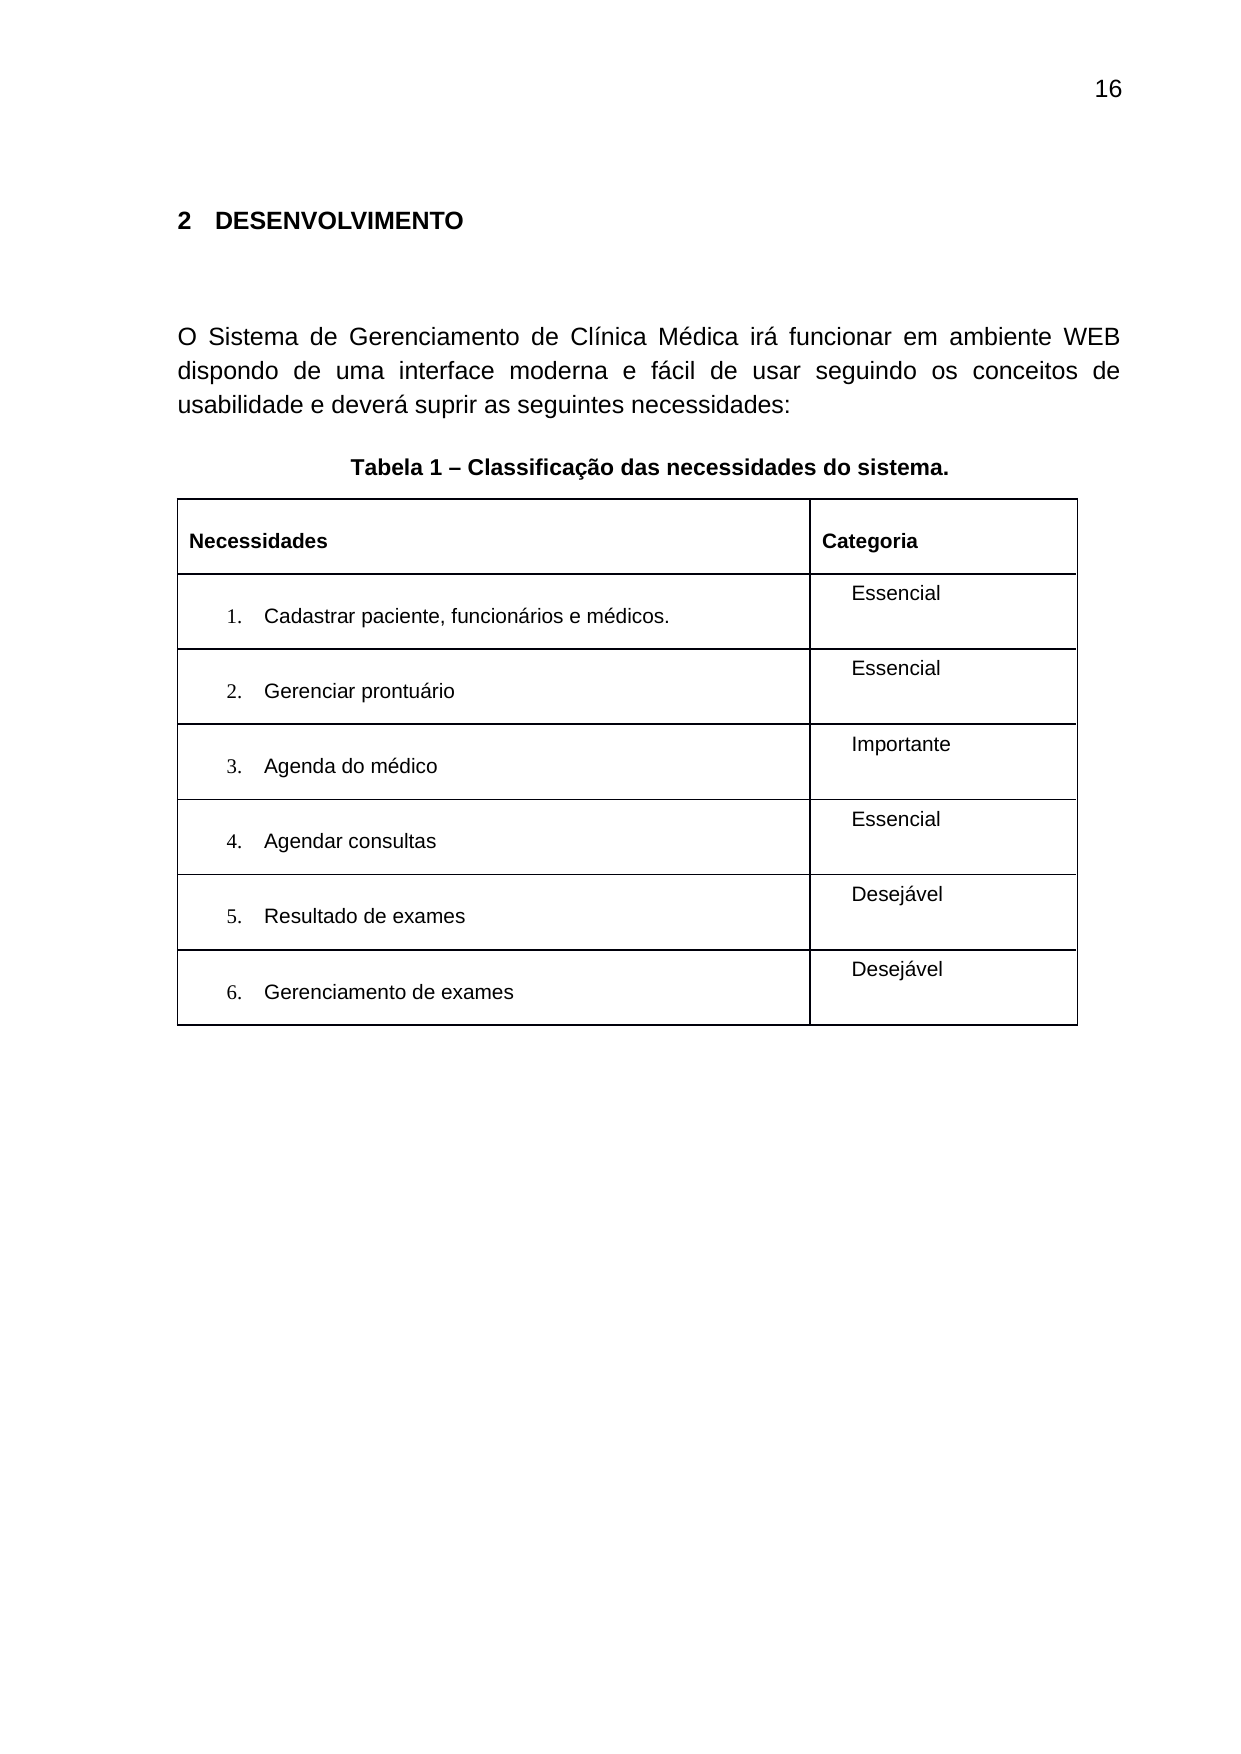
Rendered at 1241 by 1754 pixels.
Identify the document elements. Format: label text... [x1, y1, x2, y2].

text O Sistema de Gerenciamento de Clínica Médica irá funcionar em ambiente WEB dispondo de uma interface moderna e fácil de usar seguindo os conceitos de usabilidade e deverá suprir as seguintes necessidades: [177, 322, 1122, 419]
table_header Necessidades [178, 500, 809, 573]
table_cell Agendar consultas [178, 800, 809, 874]
table_cell Importante [811, 723, 1077, 798]
table_cell Cadastrar paciente, funcionários e médicos. [178, 575, 809, 648]
table_cell Essencial [811, 648, 1077, 723]
table_cell Desejável [811, 874, 1077, 949]
table_cell Desejável [811, 949, 1077, 1024]
table_cell Essencial [811, 799, 1077, 874]
table_cell Resultado de exames [178, 875, 809, 949]
text Tabela 1 – Classificação das necessidades do sistema. [177, 454, 1122, 480]
table_cell Essencial [811, 573, 1077, 648]
table_cell Gerenciamento de exames [178, 951, 809, 1024]
table_cell Agenda do médico [178, 725, 809, 798]
table_cell Gerenciar prontuário [178, 650, 809, 723]
table_header Categoria [811, 500, 1077, 573]
subtitle desenvolvimento [177, 206, 1122, 235]
